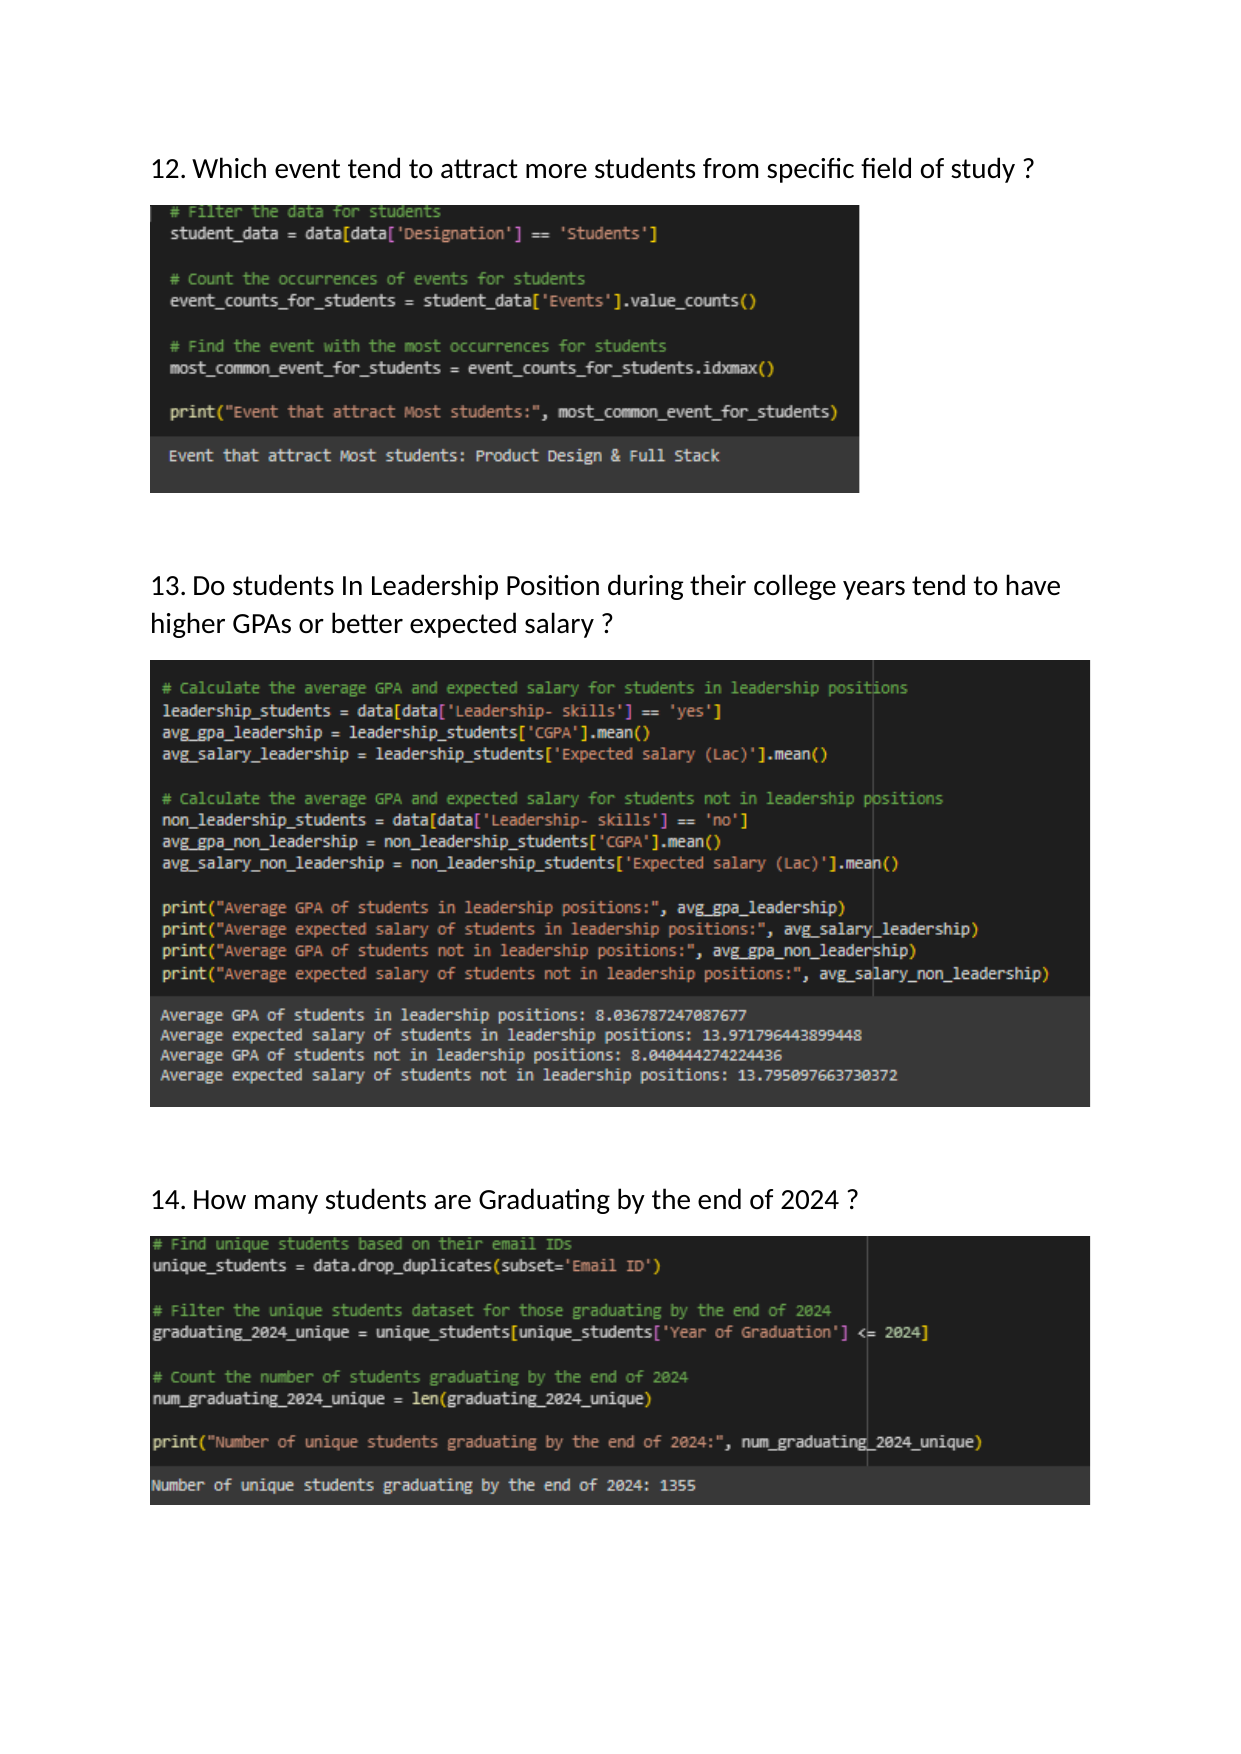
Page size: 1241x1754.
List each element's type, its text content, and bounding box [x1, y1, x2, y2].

picture [150, 1236, 1091, 1505]
picture [150, 660, 1091, 1107]
text 13. Do students In Leadership Position during their college years tend to have higher GPAs or better expected salary ? [150, 567, 1090, 641]
text 14. How many students are Graduating by the end of 2024 ? [150, 1181, 1090, 1217]
picture [150, 205, 860, 493]
text 12. Which event tend to attract more students from specific field of study ? [150, 150, 1090, 186]
